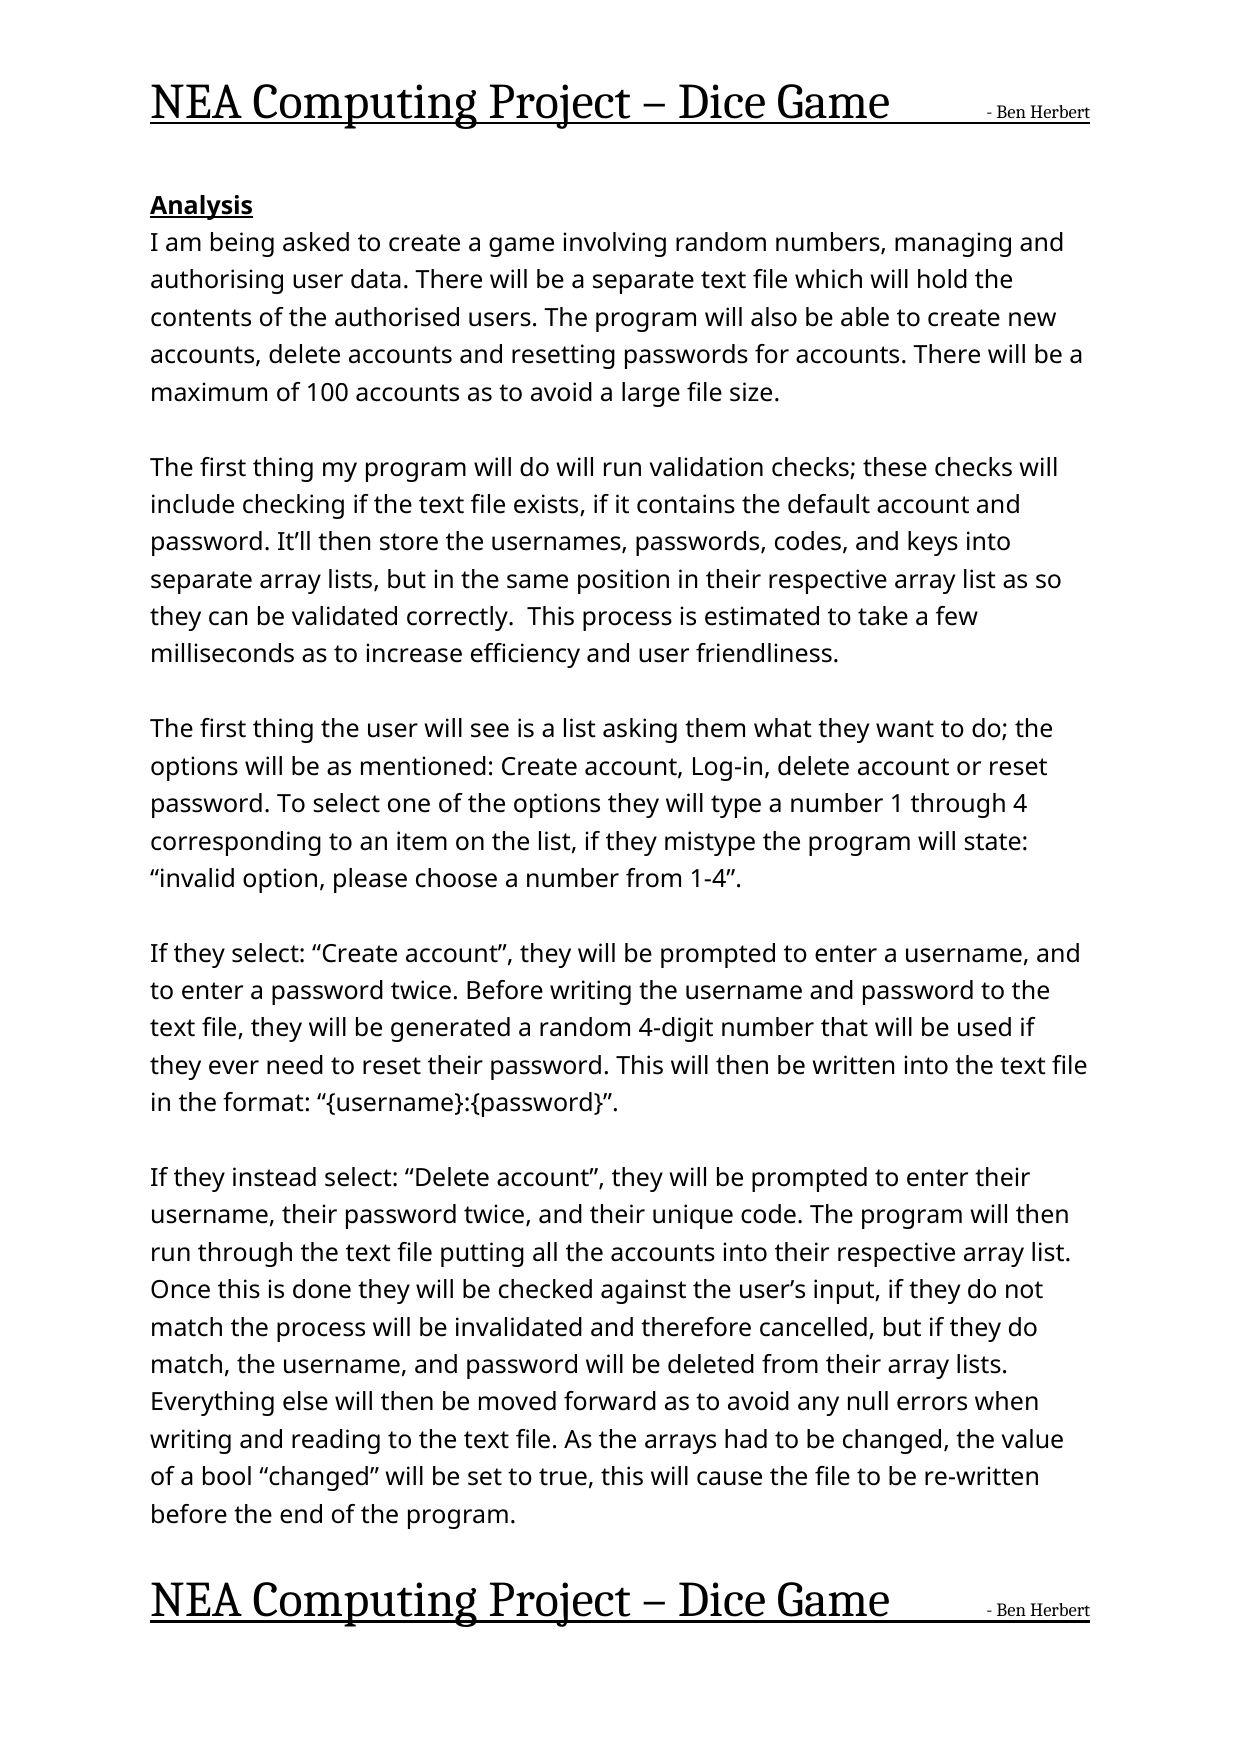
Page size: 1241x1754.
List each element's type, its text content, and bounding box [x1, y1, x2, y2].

text If they instead select: “Delete account”, they will be prompted to enter their username, their password twice, and their unique code. The program will then run through the text file putting all the accounts into their respective array list. Once this is done they will be checked against the user’s input, if they do not match the process will be invalidated and therefore cancelled, but if they do match, the username, and password will be deleted from their array lists. Everything else will then be moved forward as to avoid any null errors when writing and reading to the text file. As the arrays had to be changed, the value of a bool “changed” will be set to true, this will cause the file to be re-written before the end of the program. [150, 1160, 1090, 1530]
text If they select: “Create account”, they will be prompted to enter a username, and to enter a password twice. Before writing the username and password to the text file, they will be generated a random 4-digit number that will be used if they ever need to reset their password. This will then be written into the text file in the format: “{username}:{password}”. [150, 935, 1090, 1119]
text I am being asked to create a game involving random numbers, managing and authorising user data. There will be a separate text file which will hold the contents of the authorised users. The program will also be able to create new accounts, delete accounts and resetting passwords for accounts. There will be a maximum of 100 accounts as to avoid a large file size. [150, 225, 1090, 408]
text Analysis [150, 187, 1090, 221]
text The first thing my program will do will run validation checks; these checks will include checking if the text file exists, if it contains the default account and password. It’ll then store the usernames, passwords, codes, and keys into separate array lists, but in the same position in their respective array list as so they can be validated correctly. This process is estimated to take a few milliseconds as to increase efficiency and user friendliness. [150, 449, 1090, 670]
text The first thing the user will see is a list asking them what they want to do; the options will be as mentioned: Create account, Log-in, delete account or reset password. To select one of the options they will type a number 1 through 4 corresponding to an item on the list, if they mistype the program will state: “invalid option, please choose a number from 1-4”. [150, 711, 1090, 894]
